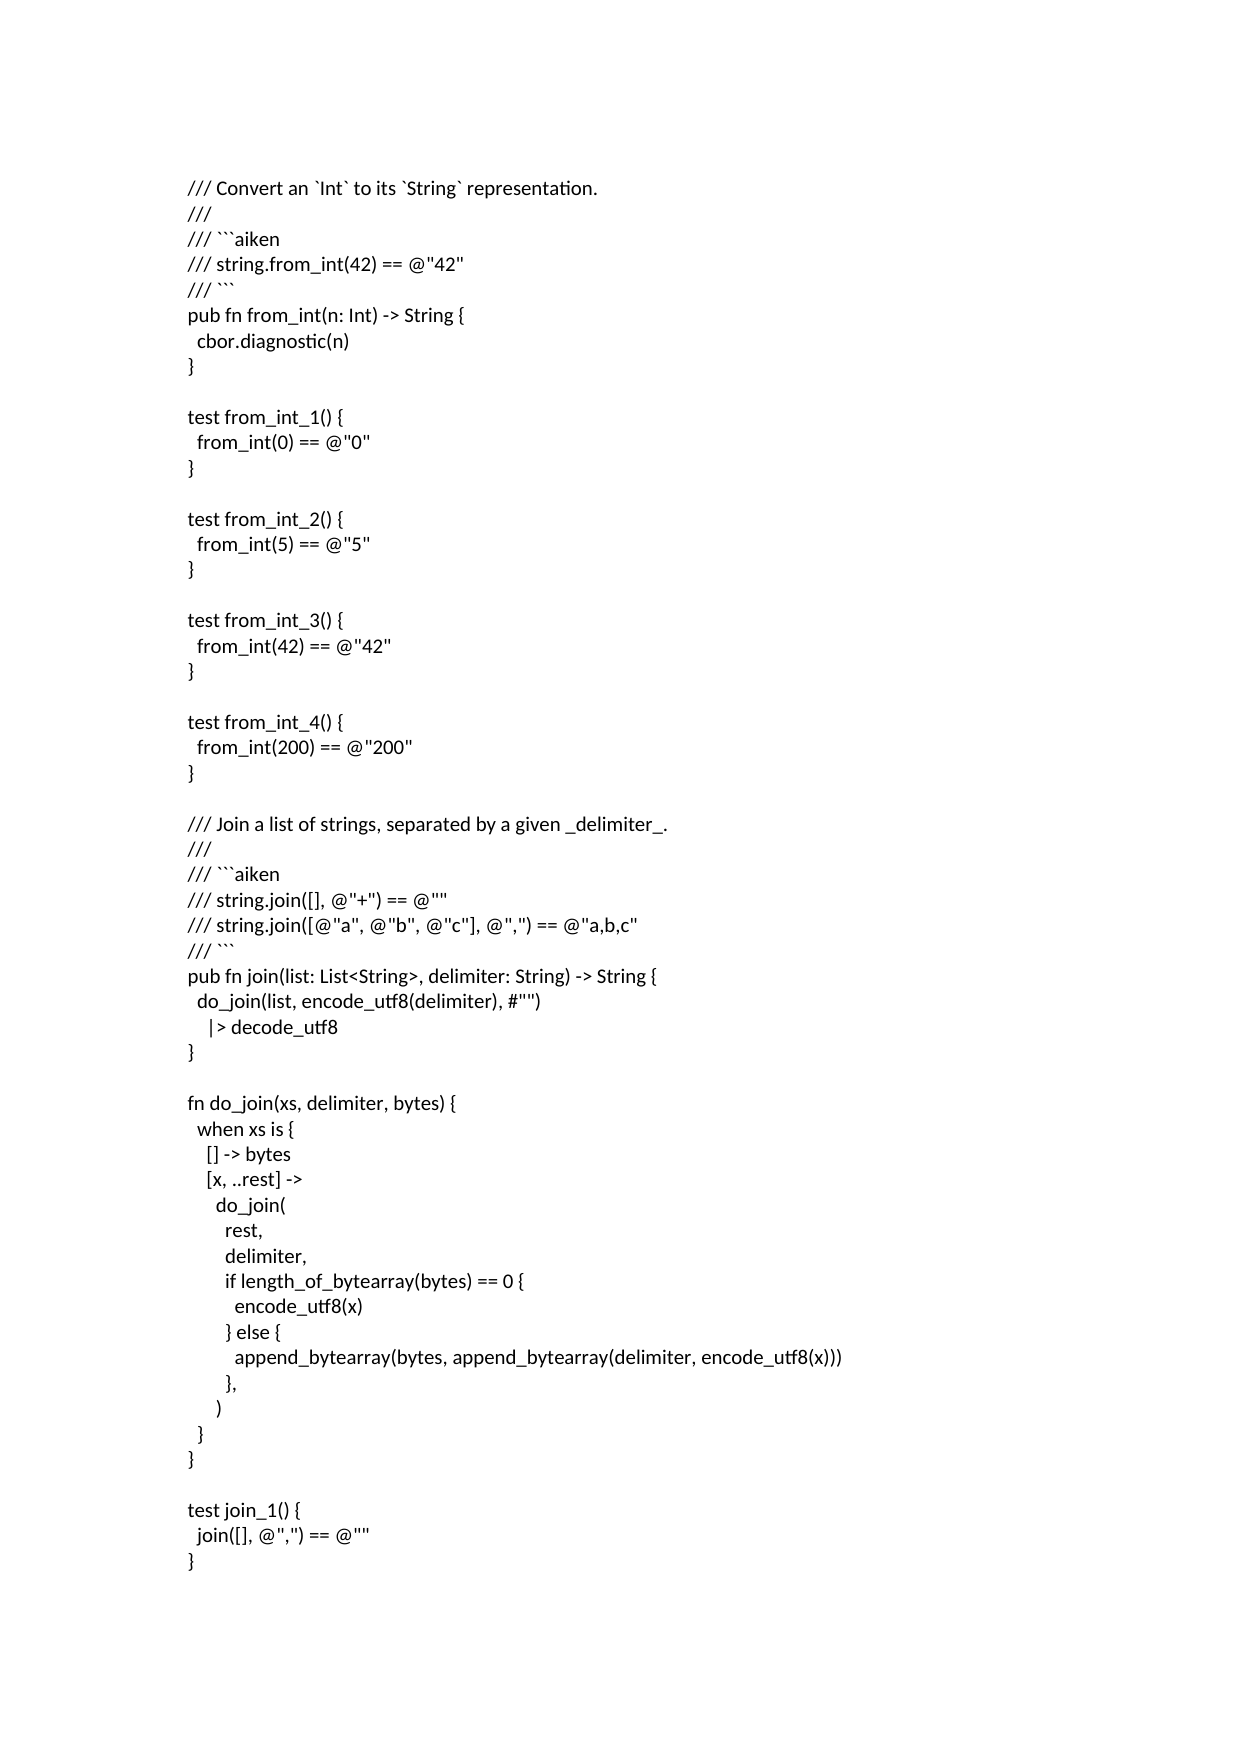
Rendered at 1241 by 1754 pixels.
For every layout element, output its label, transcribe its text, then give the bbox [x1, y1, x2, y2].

text } [187, 455, 1053, 480]
text /// string.from_int(42) == @"42" [187, 252, 1053, 277]
text /// string.join([@"a", @"b", @"c"], @",") == @"a,b,c" [187, 912, 1053, 938]
text do_join(list, encode_utf8(delimiter), #"") [187, 989, 1053, 1014]
text if length_of_bytearray(bytes) == 0 { [187, 1268, 1053, 1294]
text test from_int_4() { [187, 709, 1053, 734]
text from_int(0) == @"0" [187, 429, 1053, 455]
text fn do_join(xs, delimiter, bytes) { [187, 1090, 1053, 1116]
text } [187, 1446, 1053, 1472]
text /// ``` [187, 277, 1053, 302]
text } [187, 1421, 1053, 1446]
text join([], @",") == @"" [187, 1522, 1053, 1548]
text } [187, 658, 1053, 684]
text } else { [187, 1319, 1053, 1344]
text } [187, 760, 1053, 785]
text [x, ..rest] -> [187, 1167, 1053, 1192]
text /// ``` [187, 938, 1053, 963]
text } [187, 557, 1053, 582]
text /// [187, 836, 1053, 862]
text [] -> bytes [187, 1141, 1053, 1167]
text } [187, 353, 1053, 379]
text /// Join a list of strings, separated by a given _delimiter_. [187, 811, 1053, 836]
text pub fn join(list: List<String>, delimiter: String) -> String { [187, 963, 1053, 989]
text |> decode_utf8 [187, 1014, 1053, 1039]
text test from_int_1() { [187, 404, 1053, 429]
text from_int(42) == @"42" [187, 633, 1053, 658]
text } [187, 1548, 1053, 1573]
text test join_1() { [187, 1497, 1053, 1522]
text when xs is { [187, 1116, 1053, 1141]
text from_int(5) == @"5" [187, 531, 1053, 557]
text delimiter, [187, 1243, 1053, 1268]
text /// string.join([], @"+") == @"" [187, 887, 1053, 912]
text rest, [187, 1217, 1053, 1243]
text test from_int_2() { [187, 506, 1053, 531]
text ) [187, 1395, 1053, 1421]
text }, [187, 1370, 1053, 1395]
text append_bytearray(bytes, append_bytearray(delimiter, encode_utf8(x))) [187, 1344, 1053, 1370]
text encode_utf8(x) [187, 1294, 1053, 1319]
text /// ```aiken [187, 862, 1053, 887]
text pub fn from_int(n: Int) -> String { [187, 302, 1053, 328]
text from_int(200) == @"200" [187, 734, 1053, 760]
text /// ```aiken [187, 226, 1053, 252]
text /// Convert an `Int` to its `String` representation. [187, 175, 1053, 201]
text /// [187, 201, 1053, 226]
text } [187, 1039, 1053, 1065]
text do_join( [187, 1192, 1053, 1217]
text cbor.diagnostic(n) [187, 328, 1053, 353]
text test from_int_3() { [187, 607, 1053, 633]
